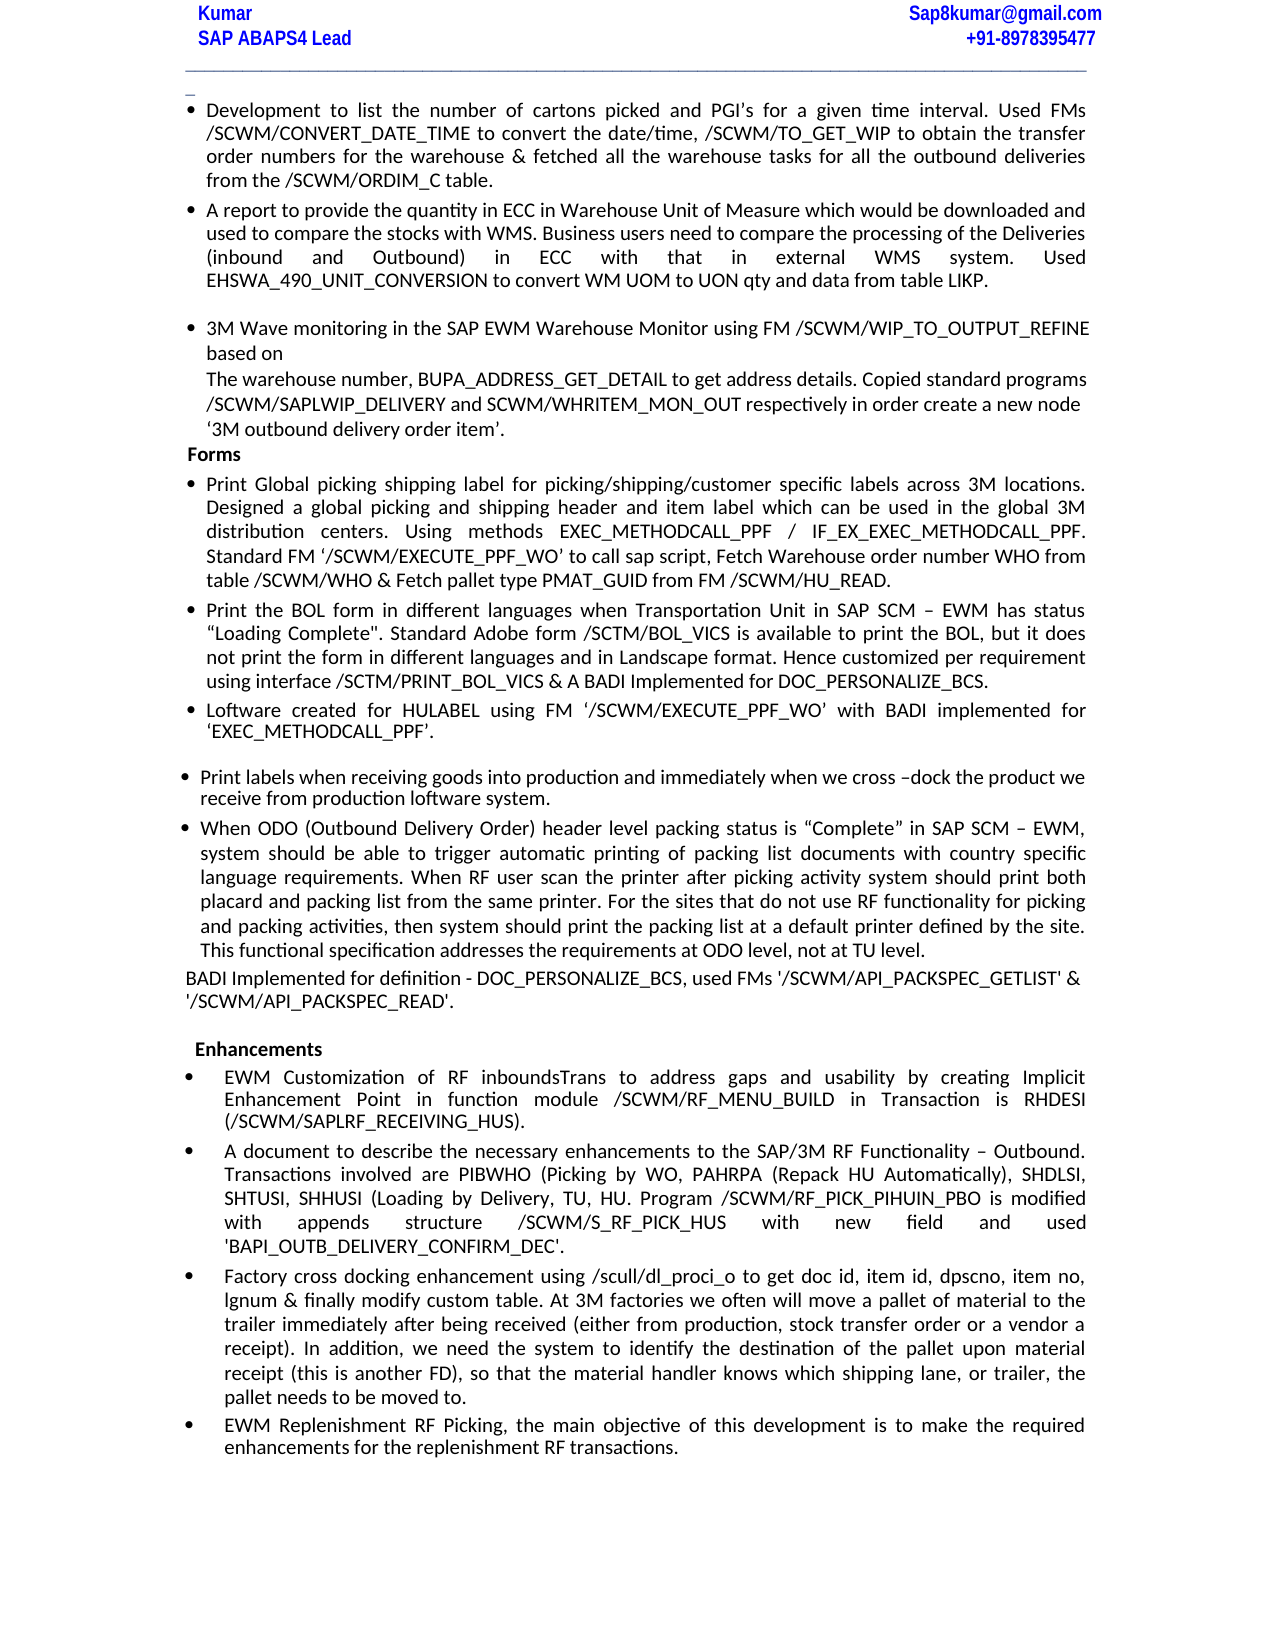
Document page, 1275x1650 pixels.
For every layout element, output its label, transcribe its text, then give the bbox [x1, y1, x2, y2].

list Development to list the number of cartons picked and PGI’s for a given time interval. Used FMs /SCWM/CONVERT_DATE_TIME to convert the date/time, /SCWM/TO_GET_WIP to obtain the transfer order numbers for the warehouse & fetched all the warehouse tasks for all the outbound deliveries from the /SCWM/ORDIM_C table. [187, 98, 1087, 193]
list Print the BOL form in different languages when Transportation Unit in SAP SCM – EWM has status “Loading Complete". Standard Adobe form /SCTM/BOL_VICS is available to print the BOL, but it does not print the form in different languages and in Landscape format. Hence customized per requirement using interface /SCTM/PRINT_BOL_VICS & A BADI Implemented for DOC_PERSONALIZE_BCS. [187, 598, 1087, 694]
list Print Global picking shipping label for picking/shipping/customer specific labels across 3M locations. Designed a global picking and shipping header and item label which can be used in the global 3M distribution centers. Using methods EXEC_METHODCALL_PPF / IF_EX_EXEC_METHODCALL_PPF. Standard FM ‘/SCWM/EXECUTE_PPF_WO’ to call sap script, Fetch Warehouse order number WHO from table /SCWM/WHO & Fetch pallet type PMAT_GUID from FM /SCWM/HU_READ. [187, 472, 1087, 592]
text Enhancements [195, 1036, 1092, 1062]
list A document to describe the necessary enhancements to the SAP/3M RF Functionality – Outbound. Transactions involved are PIBWHO (Picking by WO, PAHRPA (Repack HU Automatically), SHDLSI, SHTUSI, SHHUSI (Loading by Delivery, TU, HU. Program /SCWM/RF_PICK_PIHUIN_PBO is modified with appends structure /SCWM/S_RF_PICK_HUS with new field and used 'BAPI_OUTB_DELIVERY_CONFIRM_DEC'. [185, 1139, 1087, 1259]
text '/SCWM/API_PACKSPEC_READ'. [185, 990, 1087, 1013]
text BADI Implemented for definition - DOC_PERSONALIZE_BCS, used FMs '/SCWM/API_PACKSPEC_GETLIST' & [185, 967, 1087, 990]
list EWM Replenishment RF Picking, the main objective of this development is to make the required enhancements for the replenishment RF transactions. [185, 1415, 1087, 1459]
list Print labels when receiving goods into production and immediately when we cross –dock the product we receive from production loftware system. [181, 766, 1087, 811]
text The warehouse number, BUPA_ADDRESS_GET_DETAIL to get address details. Copied standard programs /SCWM/SAPLWIP_DELIVERY and SCWM/WHRITEM_MON_OUT respectively in order create a new node ‘3M outbound delivery order item’. [206, 366, 1092, 441]
text Forms [187, 441, 1092, 467]
list Factory cross docking enhancement using /scull/dl_proci_o to get doc id, item id, dpscno, item no, lgnum & finally modify custom table. At 3M factories we often will move a pallet of material to the trailer immediately after being received (either from production, stock transfer order or a vendor a receipt). In addition, we need the system to identify the destination of the pallet upon material receipt (this is another FD), so that the material handler knows which shipping lane, or trailer, the pallet needs to be moved to. [185, 1264, 1087, 1409]
list A report to provide the quantity in ECC in Warehouse Unit of Measure which would be downloaded and used to compare the stocks with WMS. Business users need to compare the processing of the Deliveries (inbound and Outbound) in ECC with that in external WMS system. Used EHSWA_490_UNIT_CONVERSION to convert WM UOM to UON qty and data from table LIKP. [187, 198, 1087, 293]
list Loftware created for HULABEL using FM ‘/SCWM/EXECUTE_PPF_WO’ with BADI implemented for ‘EXEC_METHODCALL_PPF’. [187, 699, 1087, 744]
list EWM Customization of RF inboundsTrans to address gaps and usability by creating Implicit Enhancement Point in function module /SCWM/RF_MENU_BUILD in Transaction is RHDESI (/SCWM/SAPLRF_RECEIVING_HUS). [185, 1067, 1087, 1134]
list 3M Wave monitoring in the SAP EWM Warehouse Monitor using FM /SCWM/WIP_TO_OUTPUT_REFINE based on [187, 316, 1092, 366]
list When ODO (Outbound Delivery Order) header level packing status is “Complete” in SAP SCM – EWM, system should be able to trigger automatic printing of packing list documents with country specific language requirements. When RF user scan the printer after picking activity system should print both placard and packing list from the same printer. For the sites that do not use RF functionality for picking and packing activities, then system should print the packing list at a default printer defined by the site. This functional specification addresses the requirements at ODO level, not at TU level. [181, 816, 1087, 963]
